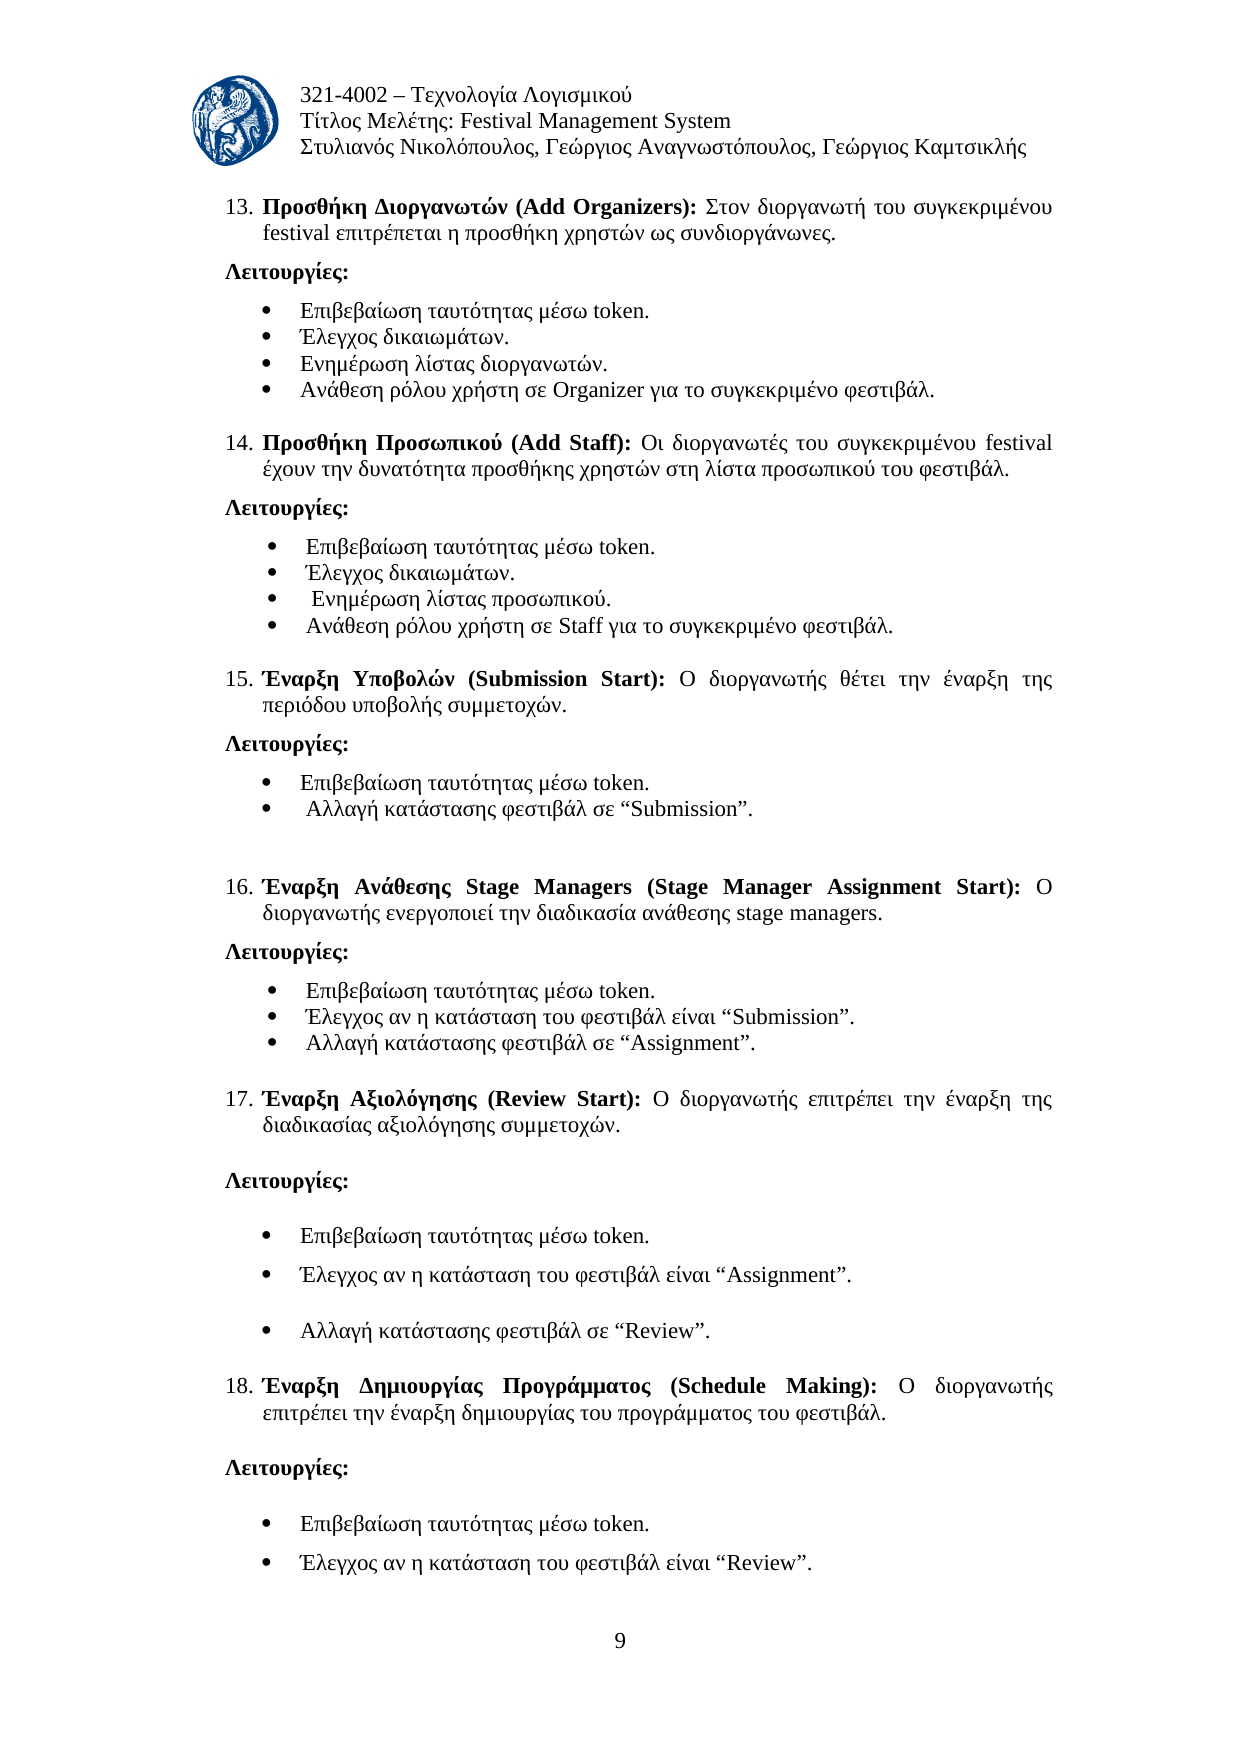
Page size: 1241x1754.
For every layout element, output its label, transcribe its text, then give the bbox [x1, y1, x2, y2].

list Επιβεβαίωση ταυτότητας μέσω token. [262, 1526, 1053, 1553]
list Αλλαγή κατάστασης φεστιβάλ σε “Assignment”. [268, 1029, 1053, 1056]
text Λειτουργίες: [225, 494, 1053, 520]
list Έλεγχος δικαιωμάτων. [268, 559, 1053, 586]
list Προσθήκη Διοργανωτών (Add Organizers): Στον διοργανωτή του συγκεκριμένου festival επιτρέπεται η προσθήκη χρηστών ως συνδιοργάνωνες. [225, 193, 1053, 246]
list Επιβεβαίωση ταυτότητας μέσω token. [262, 769, 1053, 795]
list Επιβεβαίωση ταυτότητας μέσω token. [268, 977, 1053, 1003]
text Λειτουργίες: [225, 938, 1053, 964]
list Ενημέρωση λίστας προσωπικού. [268, 586, 1053, 612]
list Έναρξη Υποβολών (Submission Start): Ο διοργανωτής θέτει την έναρξη της περιόδου υποβολής συμμετοχών. [225, 664, 1053, 717]
list Έναρξη Ανάθεσης Stage Managers (Stage Manager Assignment Start): Ο διοργανωτής ενεργοποιεί την διαδικασία ανάθεσης stage managers. [225, 873, 1053, 925]
list Αλλαγή κατάστασης φεστιβάλ σε “Review”. [262, 1333, 1053, 1360]
text Λειτουργίες: [225, 1471, 1053, 1497]
list Ανάθεση ρόλου χρήστη σε Staff για το συγκεκριμένο φεστιβάλ. [268, 612, 1053, 638]
list Επιβεβαίωση ταυτότητας μέσω token. [262, 1222, 1053, 1249]
text Λειτουργίες: [225, 258, 1053, 284]
list Έναρξη Δημιουργίας Προγράμματος (Schedule Making): Ο διοργανωτής επιτρέπει την έναρξη δημιουργίας του προγράμματος του φεστιβάλ. [225, 1389, 1053, 1442]
picture [187, 73, 287, 167]
list Ενημέρωση λίστας διοργανωτών. [262, 350, 1053, 376]
list Προσθήκη Προσωπικού (Add Staff): Οι διοργανωτές του συγκεκριμένου festival έχουν την δυνατότητα προσθήκης χρηστών στη λίστα προσωπικού του φεστιβάλ. [225, 429, 1053, 481]
list Επιβεβαίωση ταυτότητας μέσω token. [262, 297, 1053, 323]
list Αλλαγή κατάστασης φεστιβάλ σε “Submission”. [262, 795, 1053, 821]
list Έλεγχος δικαιωμάτων. [262, 323, 1053, 350]
list Ανάθεση ρόλου χρήστη σε Organizer για το συγκεκριμένο φεστιβάλ. [262, 376, 1053, 402]
list Έλεγχος αν η κατάσταση του φεστιβάλ είναι “Assignment”. [262, 1278, 1053, 1304]
text Λειτουργίες: [225, 1167, 1053, 1193]
list Έλεγχος αν η κατάσταση του φεστιβάλ είναι “Submission”. [268, 1003, 1053, 1029]
list Επιβεβαίωση ταυτότητας μέσω token. [268, 533, 1053, 559]
text Λειτουργίες: [225, 730, 1053, 756]
list Έναρξη Αξιολόγησης (Review Start): Ο διοργανωτής επιτρέπει την έναρξη της διαδικασίας αξιολόγησης συμμετοχών. [225, 1085, 1053, 1138]
